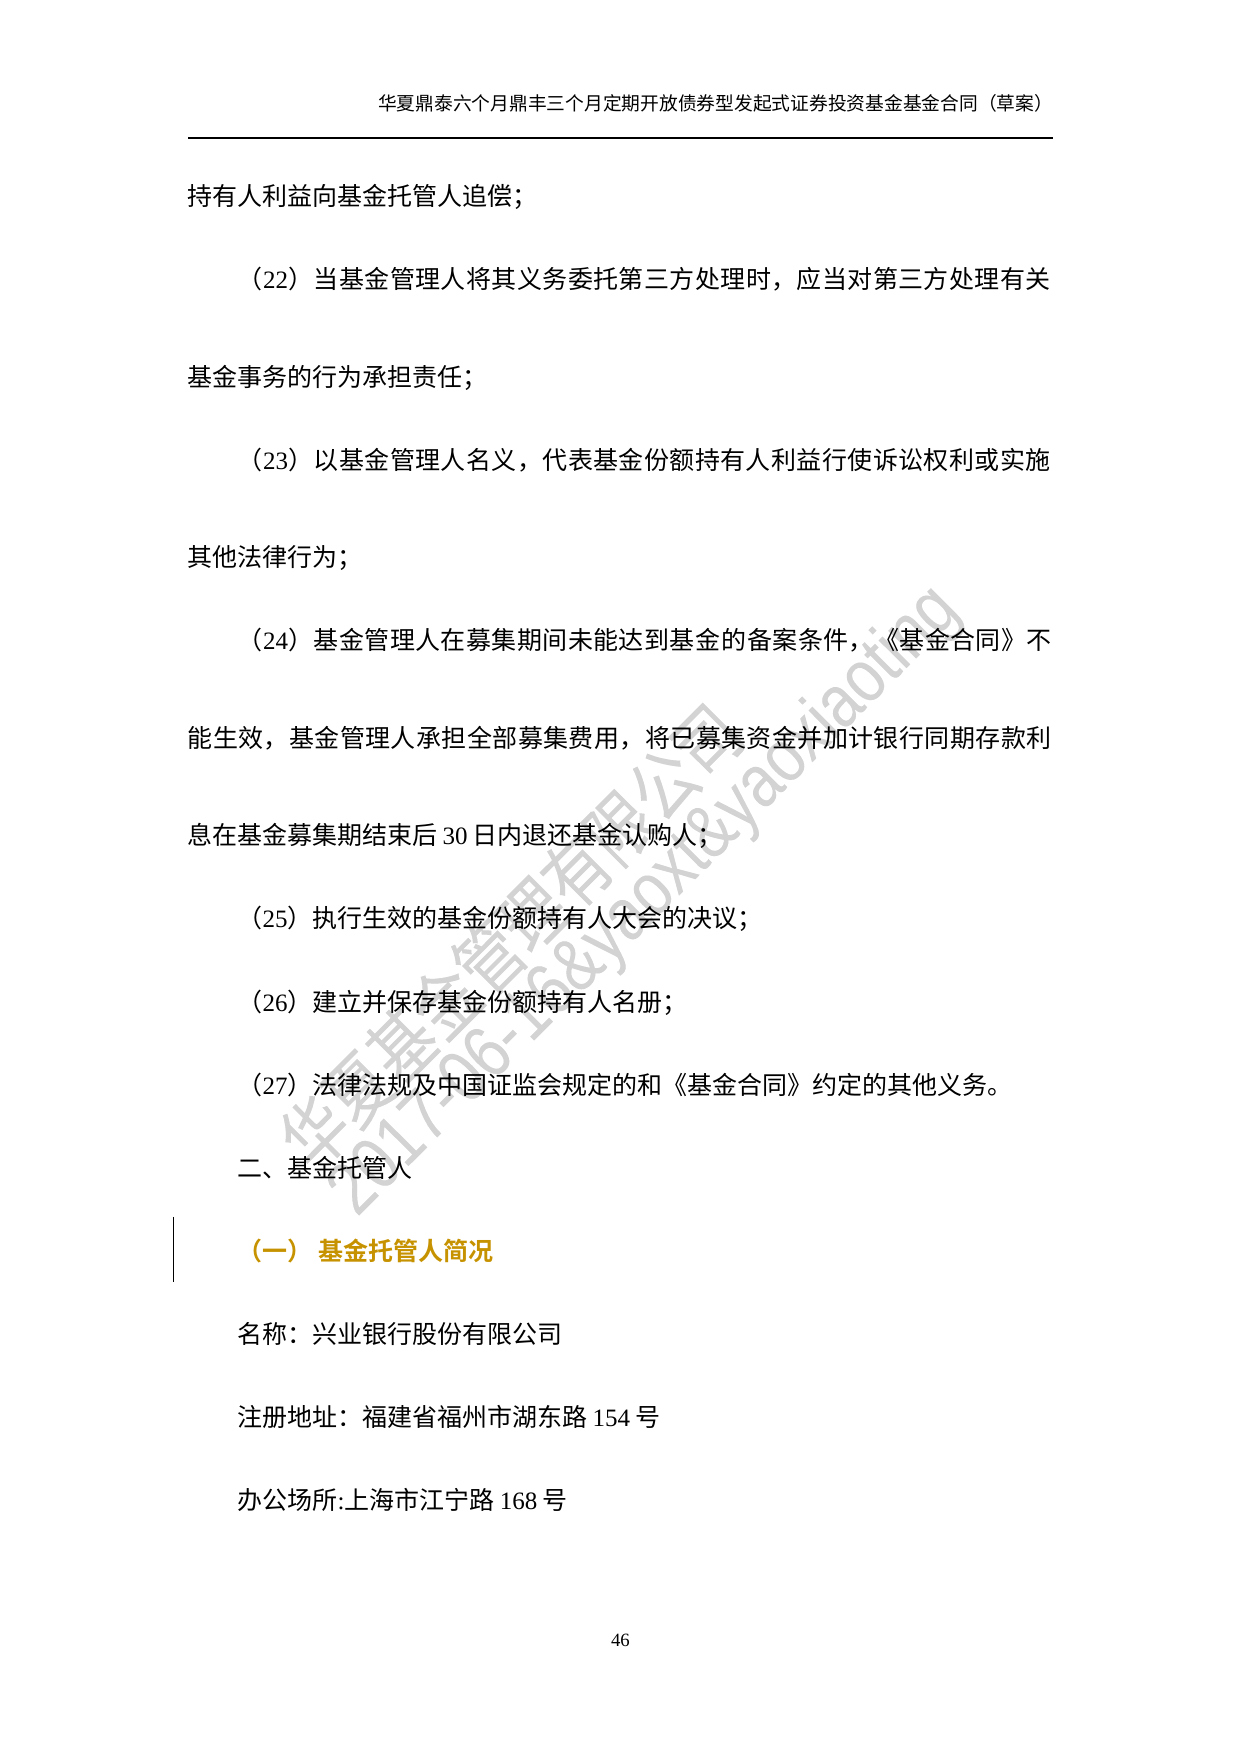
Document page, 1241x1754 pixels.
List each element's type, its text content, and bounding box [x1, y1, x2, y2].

text （26）建立并保存基金份额持有人名册； [187, 968, 1053, 1033]
text （23）以基金管理人名义，代表基金份额持有人利益行使诉讼权利或实施其他法律行为； [187, 426, 1053, 588]
text （25）执行生效的基金份额持有人大会的决议； [187, 884, 1053, 949]
text 名称：兴业银行股份有限公司 [187, 1300, 1053, 1365]
text （27）法律法规及中国证监会规定的和《基金合同》约定的其他义务。 [187, 1051, 1053, 1116]
text （24）基金管理人在募集期间未能达到基金的备案条件，《基金合同》不能生效，基金管理人承担全部募集费用，将已募集资金并加计银行同期存款利息在基金募集期结束后30日内退还基金认购人； [187, 606, 1053, 866]
text 二、基金托管人 [187, 1134, 1053, 1199]
text 办公场所:上海市江宁路168号 [187, 1466, 1053, 1531]
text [187, 162, 1053, 227]
text 注册地址：福建省福州市湖东路154号 [187, 1383, 1053, 1448]
text （一） 基金托管人简况 [187, 1217, 1053, 1282]
text （22）当基金管理人将其义务委托第三方处理时，应当对第三方处理有关基金事务的行为承担责任； [187, 245, 1053, 408]
